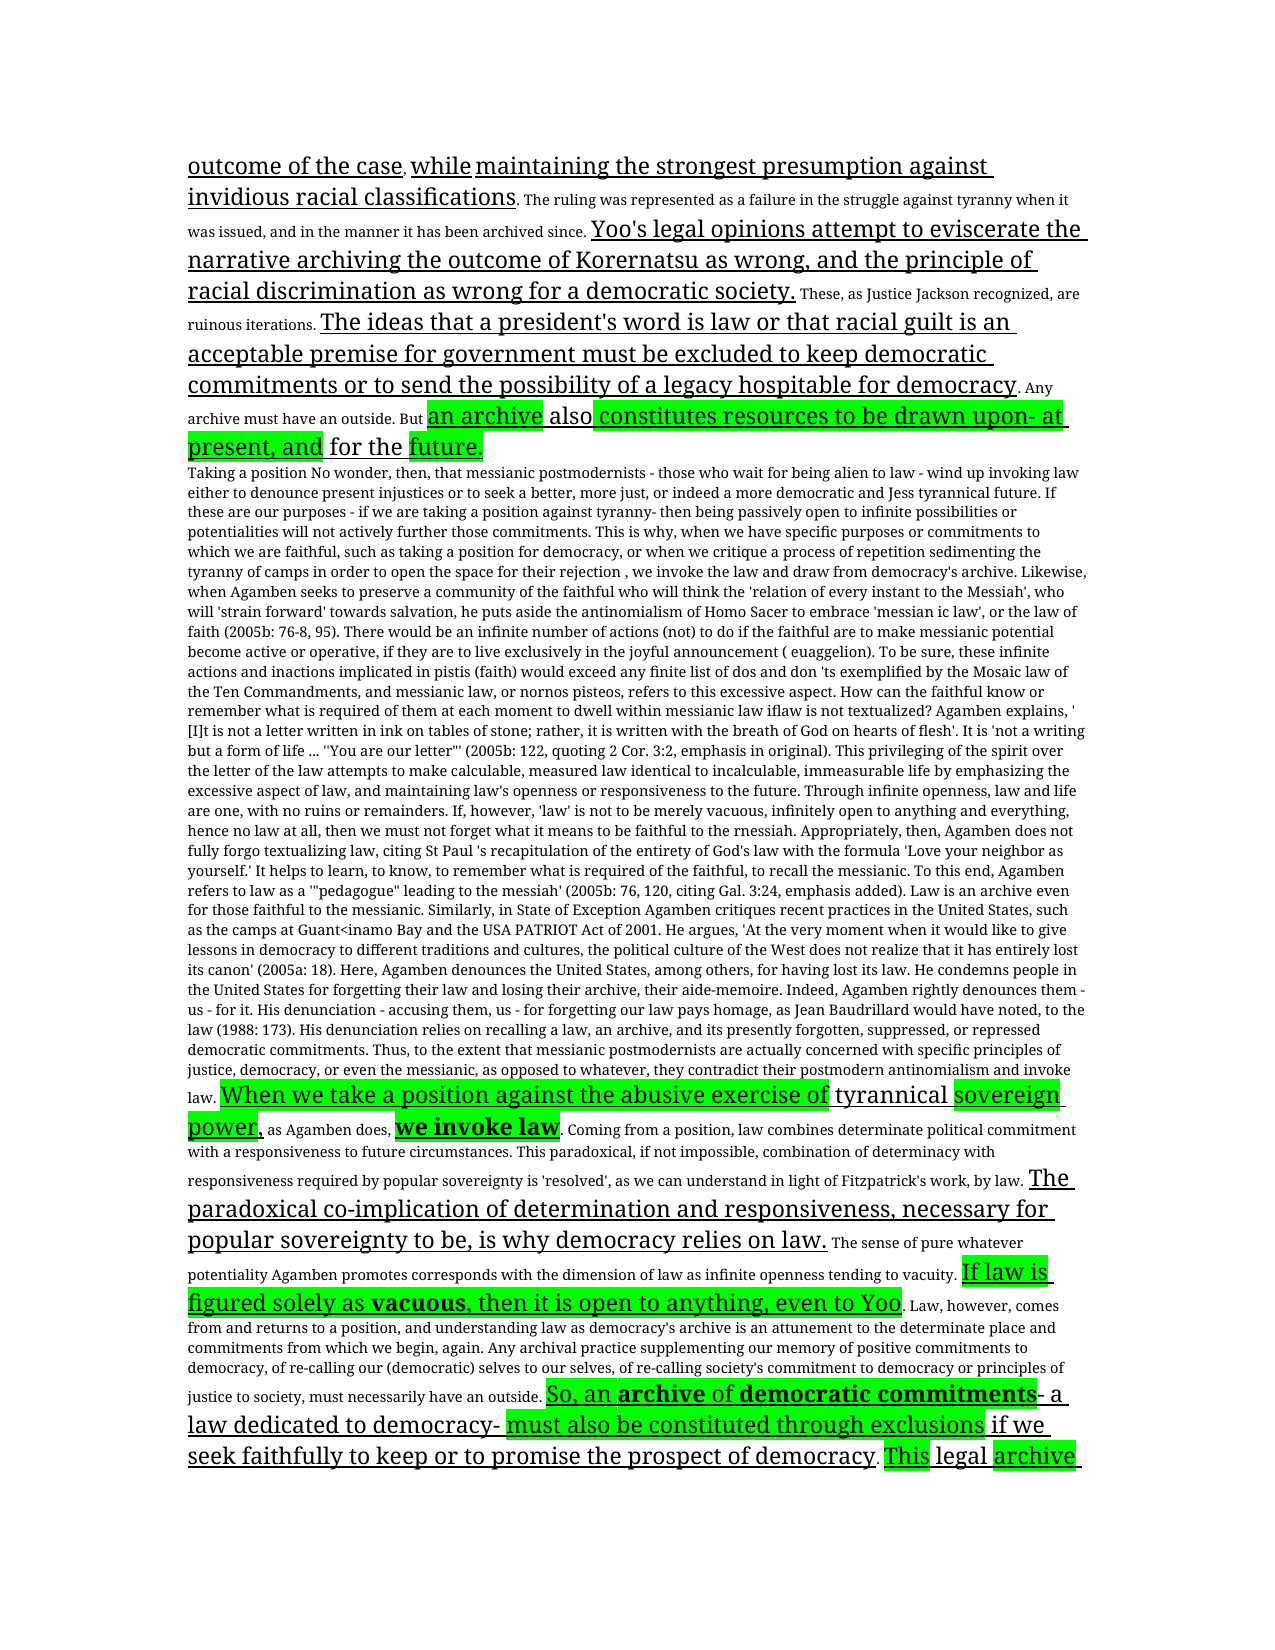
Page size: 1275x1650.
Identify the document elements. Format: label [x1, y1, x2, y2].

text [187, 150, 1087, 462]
text [187, 462, 1087, 1471]
